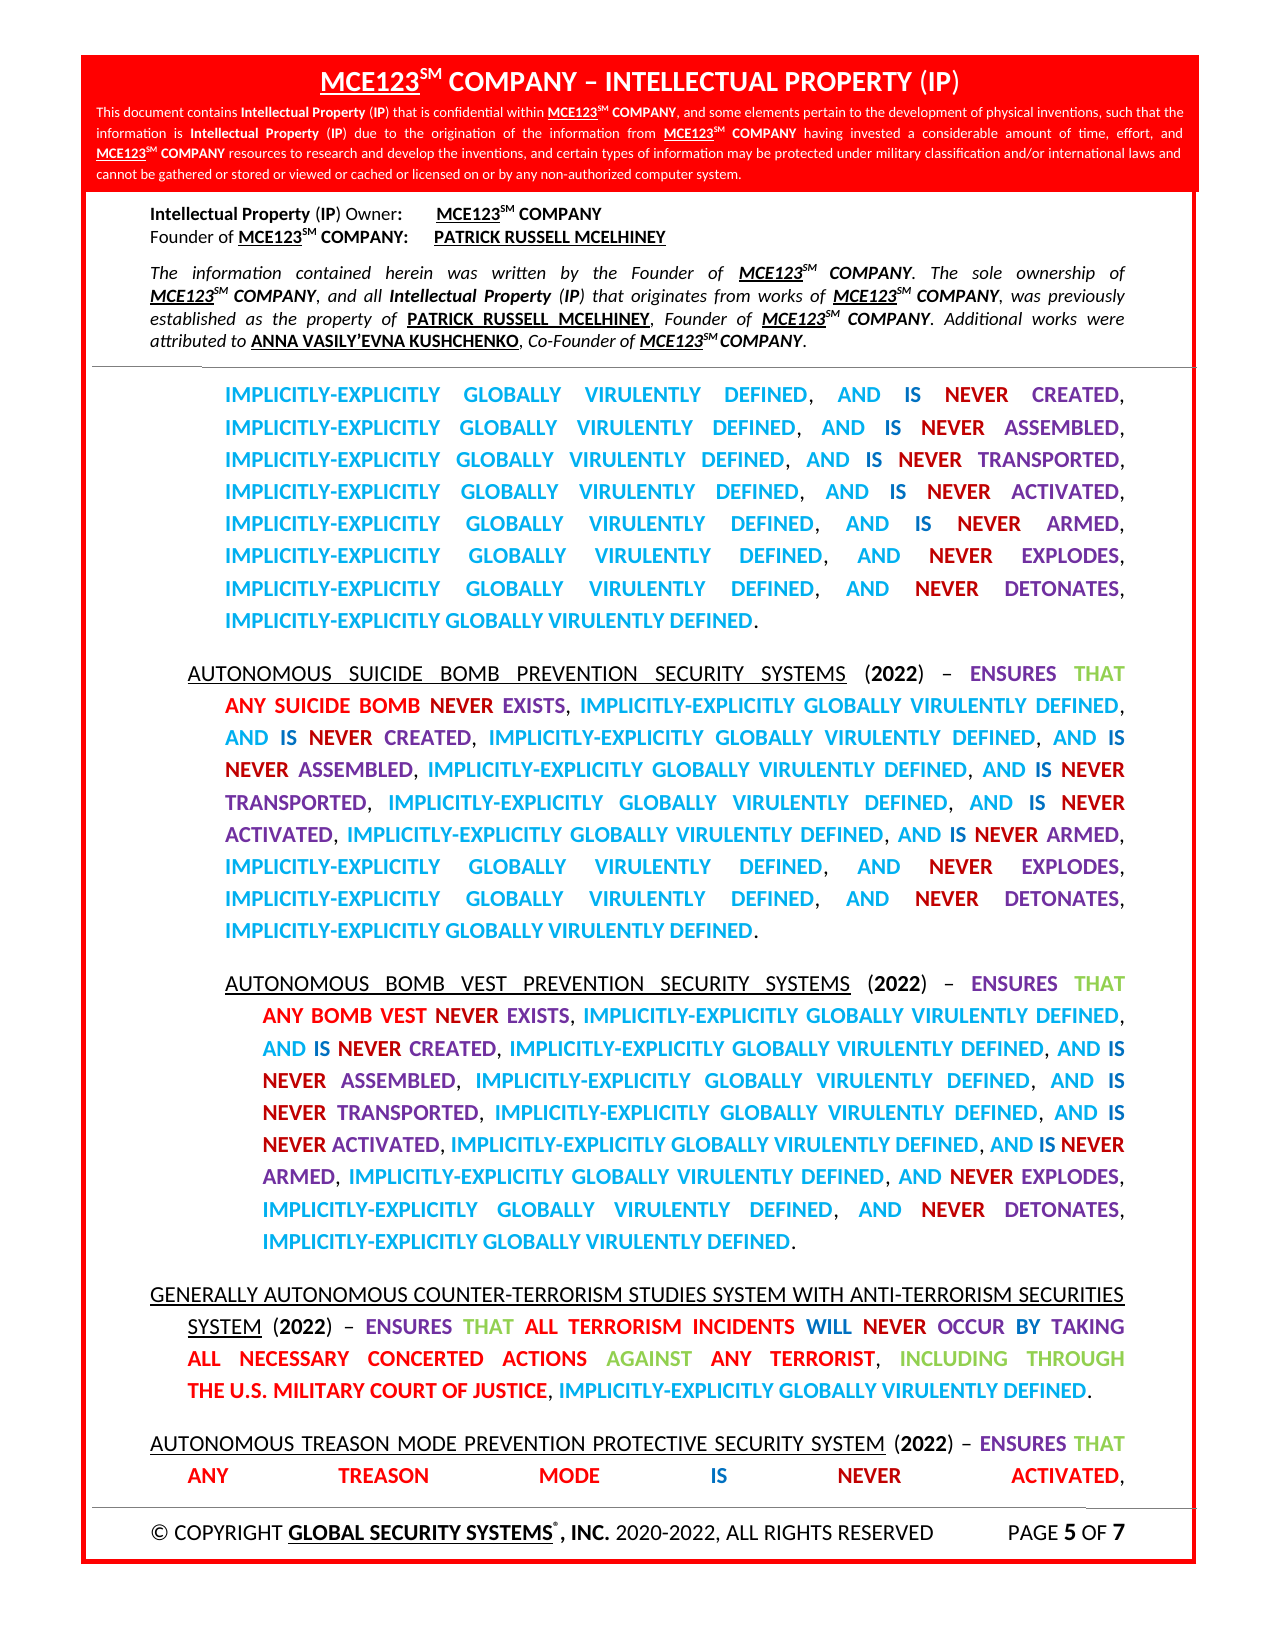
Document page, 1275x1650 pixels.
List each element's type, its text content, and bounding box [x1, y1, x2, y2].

text GENERALLY AUTONOMOUS COUNTER-TERRORISM STUDIES SYSTEM WITH ANTI-TERRORISM SECURITIES SYSTEM (2022) – ENSURES THAT ALL TERRORISM INCIDENTS WILL NEVER OCCUR BY TAKING ALL NECESSARY CONCERTED ACTIONS AGAINST ANY TERRORIST, INCLUDING THROUGH THE U.S. MILITARY COURT OF JUSTICE, IMPLICITLY-EXPLICITLY GLOBALLY VIRULENTLY DEFINED. [150, 1306, 1125, 1404]
text AUTONOMOUS SUICIDE BOMB PREVENTION SECURITY SYSTEMS (2022) – ENSURES THAT ANY SUICIDE BOMB NEVER EXISTS, IMPLICITLY-EXPLICITLY GLOBALLY VIRULENTLY DEFINED, AND IS NEVER CREATED, IMPLICITLY-EXPLICITLY GLOBALLY VIRULENTLY DEFINED, AND IS NEVER ASSEMBLED, IMPLICITLY-EXPLICITLY GLOBALLY VIRULENTLY DEFINED, AND IS NEVER TRANSPORTED, IMPLICITLY-EXPLICITLY GLOBALLY VIRULENTLY DEFINED, AND IS NEVER ACTIVATED, IMPLICITLY-EXPLICITLY GLOBALLY VIRULENTLY DEFINED, AND IS NEVER ARMED, IMPLICITLY-EXPLICITLY GLOBALLY VIRULENTLY DEFINED, AND NEVER EXPLODES, IMPLICITLY-EXPLICITLY GLOBALLY VIRULENTLY DEFINED, AND NEVER DETONATES, IMPLICITLY-EXPLICITLY GLOBALLY VIRULENTLY DEFINED. [187, 659, 1125, 944]
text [187, 381, 1125, 634]
text AUTONOMOUS BOMB VEST PREVENTION SECURITY SYSTEMS (2022) – ENSURES THAT ANY BOMB VEST NEVER EXISTS, IMPLICITLY-EXPLICITLY GLOBALLY VIRULENTLY DEFINED, AND IS NEVER CREATED, IMPLICITLY-EXPLICITLY GLOBALLY VIRULENTLY DEFINED, AND IS NEVER ASSEMBLED, IMPLICITLY-EXPLICITLY GLOBALLY VIRULENTLY DEFINED, AND IS NEVER TRANSPORTED, IMPLICITLY-EXPLICITLY GLOBALLY VIRULENTLY DEFINED, AND IS NEVER ACTIVATED, IMPLICITLY-EXPLICITLY GLOBALLY VIRULENTLY DEFINED, AND IS NEVER ARMED, IMPLICITLY-EXPLICITLY GLOBALLY VIRULENTLY DEFINED, AND NEVER EXPLODES, IMPLICITLY-EXPLICITLY GLOBALLY VIRULENTLY DEFINED, AND NEVER DETONATES, IMPLICITLY-EXPLICITLY GLOBALLY VIRULENTLY DEFINED. [225, 969, 1125, 1255]
text GENERALLY AUTONOMOUS COUNTER-TERRORISM STUDIES SYSTEM WITH ANTI-TERRORISM SECURITIES SYSTEM (2022) – ENSURES THAT ALL TERRORISM INCIDENTS WILL NEVER OCCUR BY TAKING ALL NECESSARY CONCERTED ACTIONS AGAINST ANY TERRORIST, INCLUDING THROUGH THE U.S. MILITARY COURT OF JUSTICE, IMPLICITLY-EXPLICITLY GLOBALLY VIRULENTLY DEFINED. [150, 1280, 1125, 1304]
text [150, 1429, 1125, 1490]
